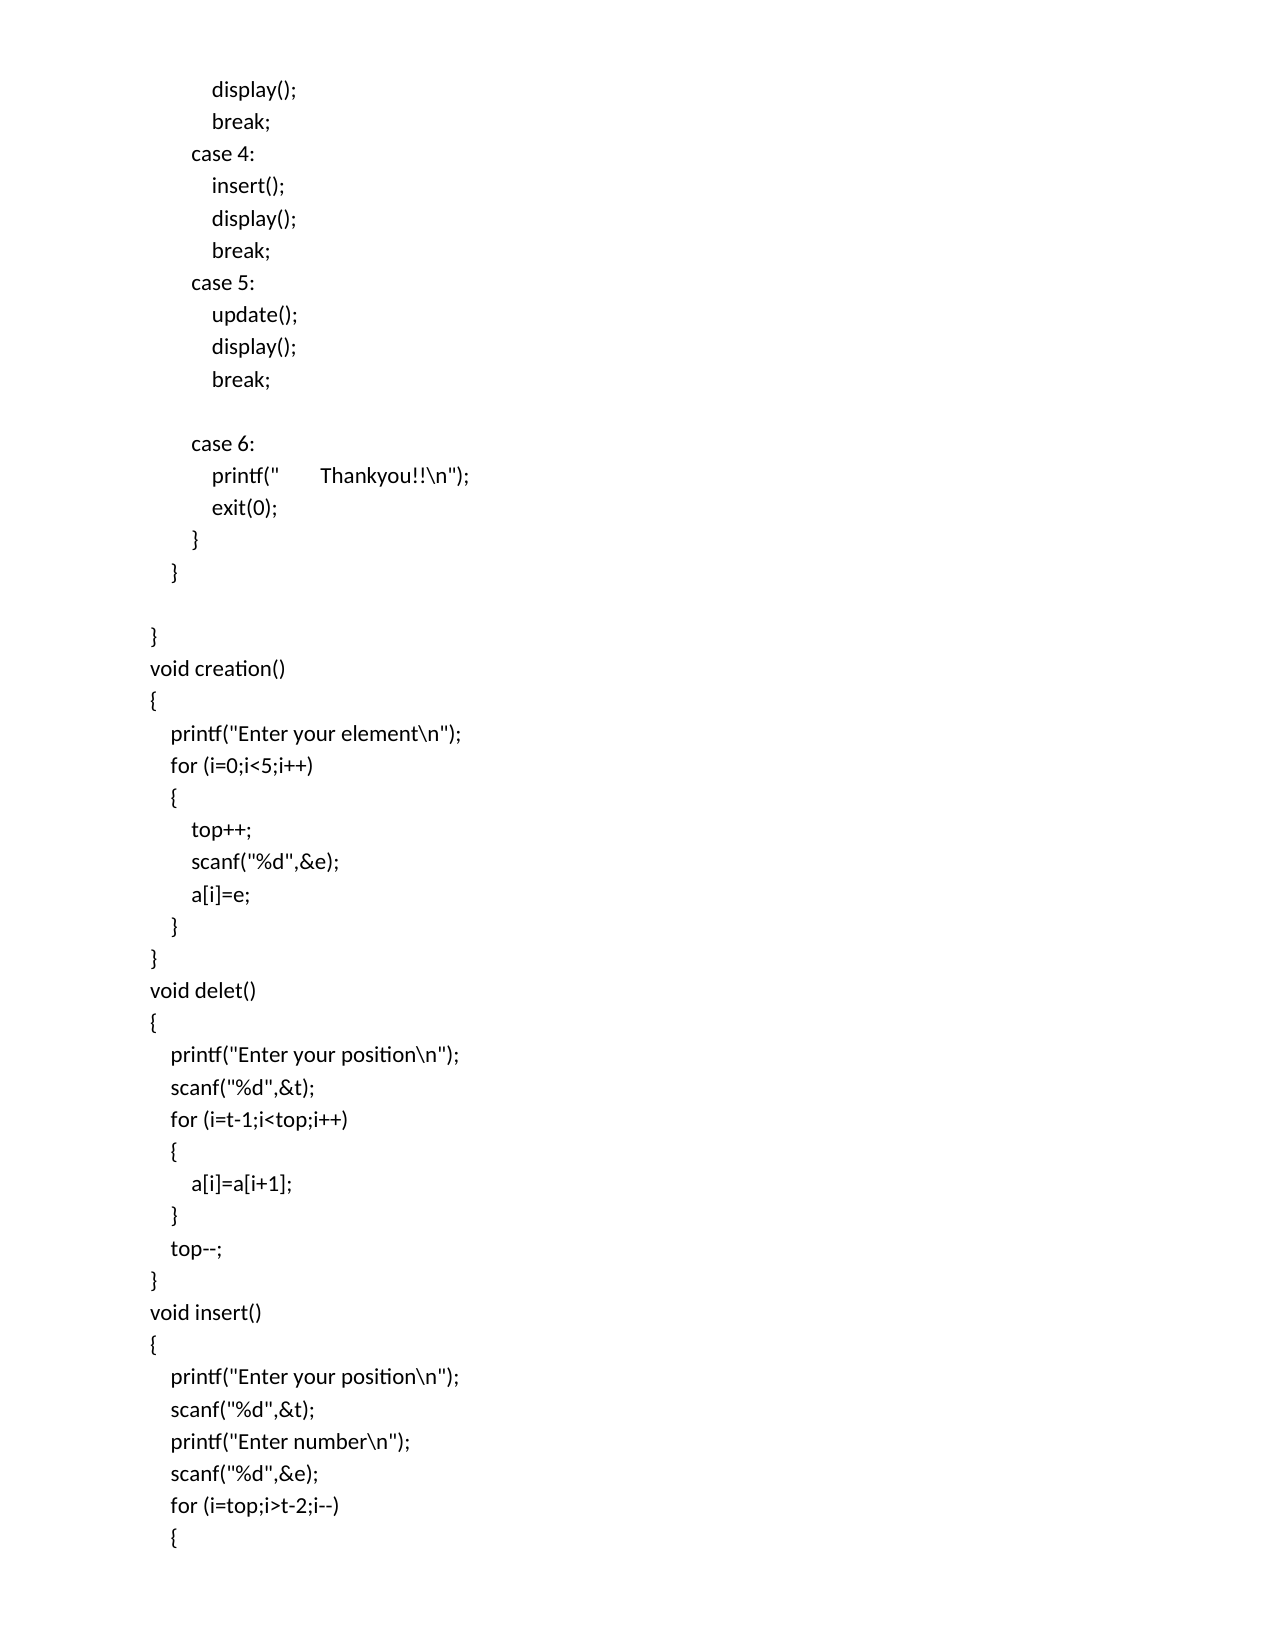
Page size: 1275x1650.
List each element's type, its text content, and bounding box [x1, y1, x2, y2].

list insert(); [150, 172, 1200, 199]
list scanf("%d",&t); [150, 1073, 1200, 1101]
list case 5: [150, 268, 1200, 296]
list break; [150, 236, 1200, 264]
list for (i=top;i>t-2;i--) [150, 1491, 1200, 1519]
list scanf("%d",&e); [150, 1459, 1200, 1487]
list } [150, 526, 1200, 554]
list void creation() [150, 654, 1200, 682]
list printf("Enter your position\n"); [150, 1041, 1200, 1069]
list top--; [150, 1234, 1200, 1262]
list printf("Enter number\n"); [150, 1427, 1200, 1455]
list { [150, 687, 1200, 714]
list } [150, 912, 1200, 940]
list printf("Enter your element\n"); [150, 719, 1200, 747]
list } [150, 1266, 1200, 1294]
list a[i]=a[i+1]; [150, 1169, 1200, 1197]
list top++; [150, 815, 1200, 843]
list break; [150, 107, 1200, 135]
list display(); [150, 204, 1200, 232]
list { [150, 1008, 1200, 1036]
list break; [150, 365, 1200, 393]
list } [150, 558, 1200, 586]
list display(); [150, 75, 1200, 103]
list scanf("%d",&t); [150, 1395, 1200, 1423]
list { [150, 1523, 1200, 1551]
list void insert() [150, 1298, 1200, 1326]
list } [150, 1202, 1200, 1229]
list } [150, 944, 1200, 972]
list printf("Enter your position\n"); [150, 1362, 1200, 1391]
list for (i=0;i<5;i++) [150, 751, 1200, 779]
list } [150, 622, 1200, 650]
list { [150, 783, 1200, 811]
list printf(" Thankyou!!\n"); [150, 461, 1200, 489]
list { [150, 1137, 1200, 1165]
list a[i]=e; [150, 880, 1200, 908]
list case 6: [150, 429, 1200, 457]
list update(); [150, 300, 1200, 328]
list for (i=t-1;i<top;i++) [150, 1105, 1200, 1133]
list case 4: [150, 139, 1200, 167]
list scanf("%d",&e); [150, 847, 1200, 876]
list display(); [150, 332, 1200, 361]
list { [150, 1330, 1200, 1358]
list exit(0); [150, 493, 1200, 521]
list void delet() [150, 976, 1200, 1004]
